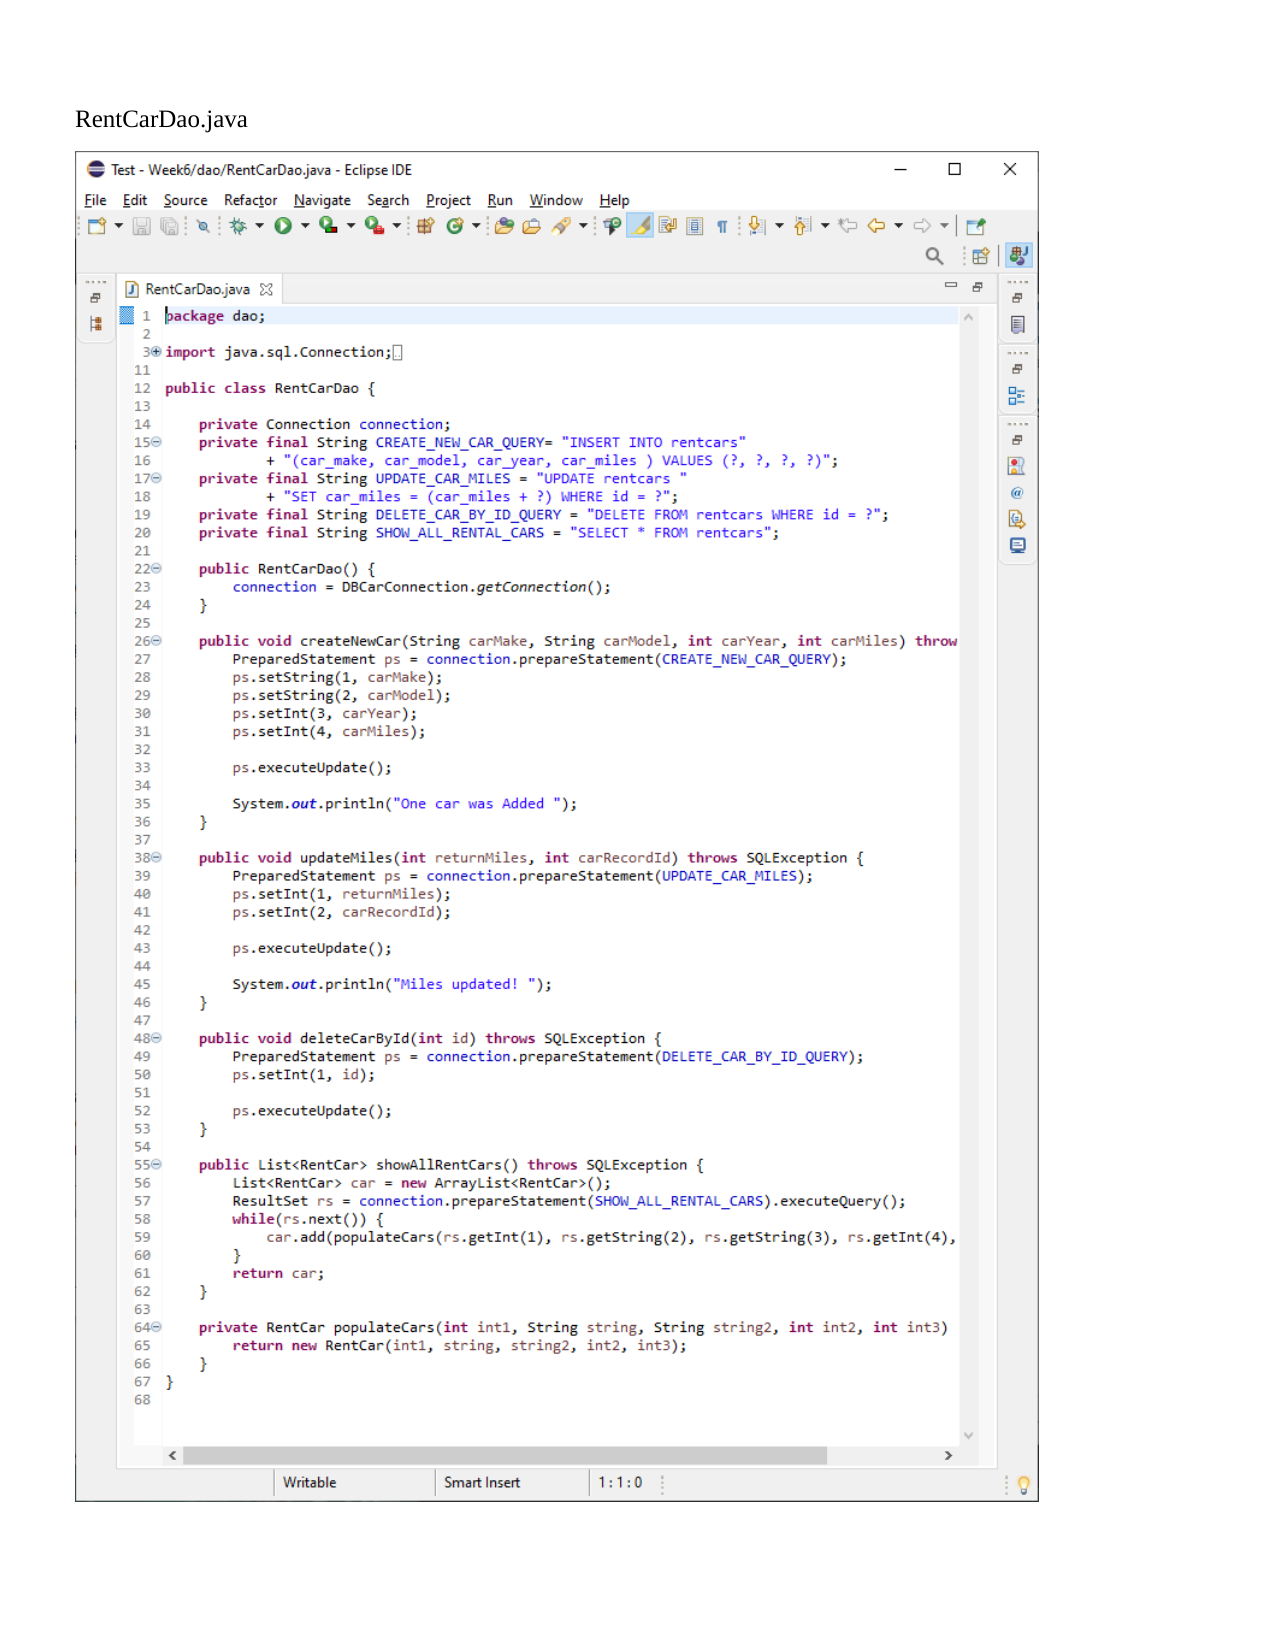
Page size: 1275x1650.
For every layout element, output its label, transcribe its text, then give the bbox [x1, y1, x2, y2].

picture [75, 151, 1039, 1502]
text RentCarDao.java [75, 104, 1200, 132]
